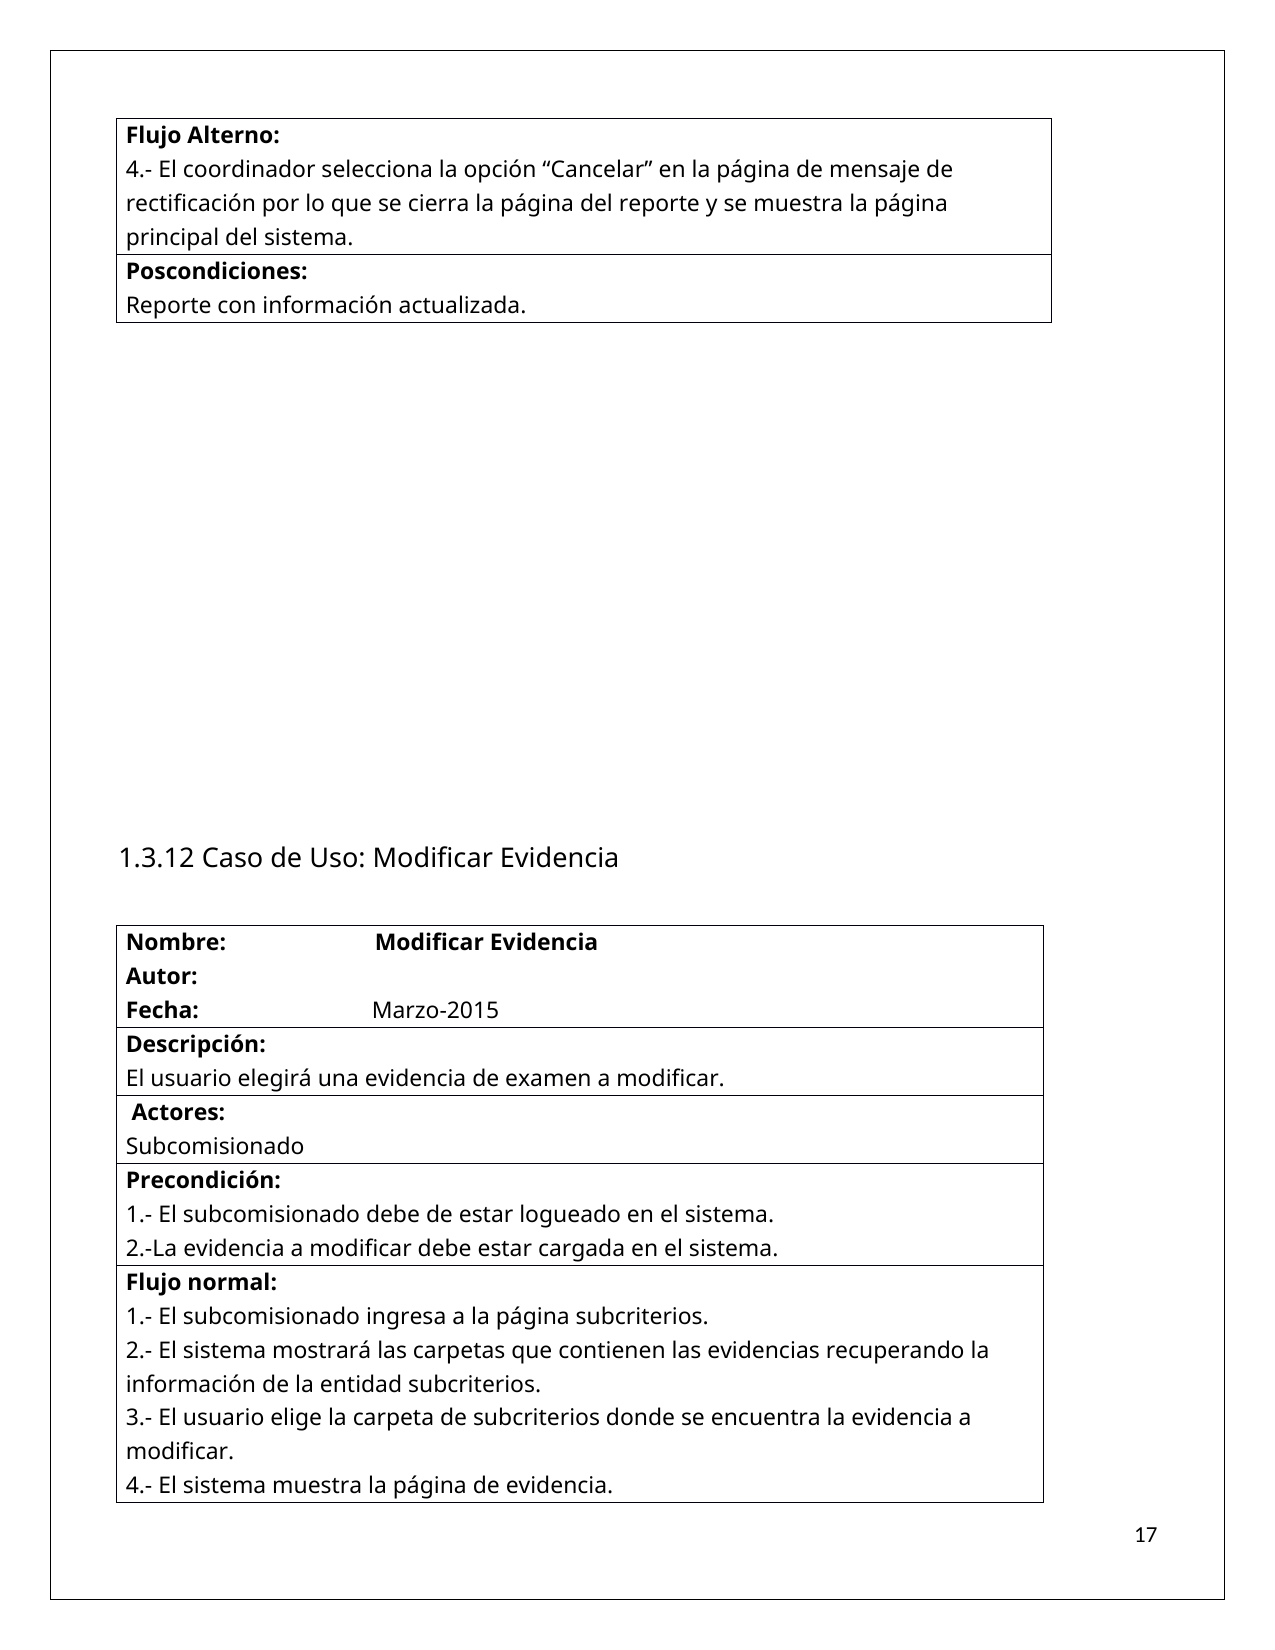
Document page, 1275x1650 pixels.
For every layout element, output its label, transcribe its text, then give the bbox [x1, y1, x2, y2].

table_cell Poscondiciones: Reporte con información actualizada. [117, 255, 1051, 322]
table_cell Precondición: 1.- El subcomisionado debe de estar logueado en el sistema. 2.-La evidencia a modificar debe estar cargada en el sistema. [117, 1164, 1043, 1265]
table_cell Actores: Subcomisionado [117, 1096, 1043, 1163]
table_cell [117, 1266, 1043, 1502]
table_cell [117, 119, 1051, 254]
table_header Nombre: Modificar Evidencia Autor: Fecha: Marzo-2015 [117, 926, 1043, 1027]
subtitle 1.3.12 Caso de Uso: Modificar Evidencia [118, 838, 1157, 875]
table_cell Descripción: El usuario elegirá una evidencia de examen a modificar. [117, 1028, 1043, 1095]
